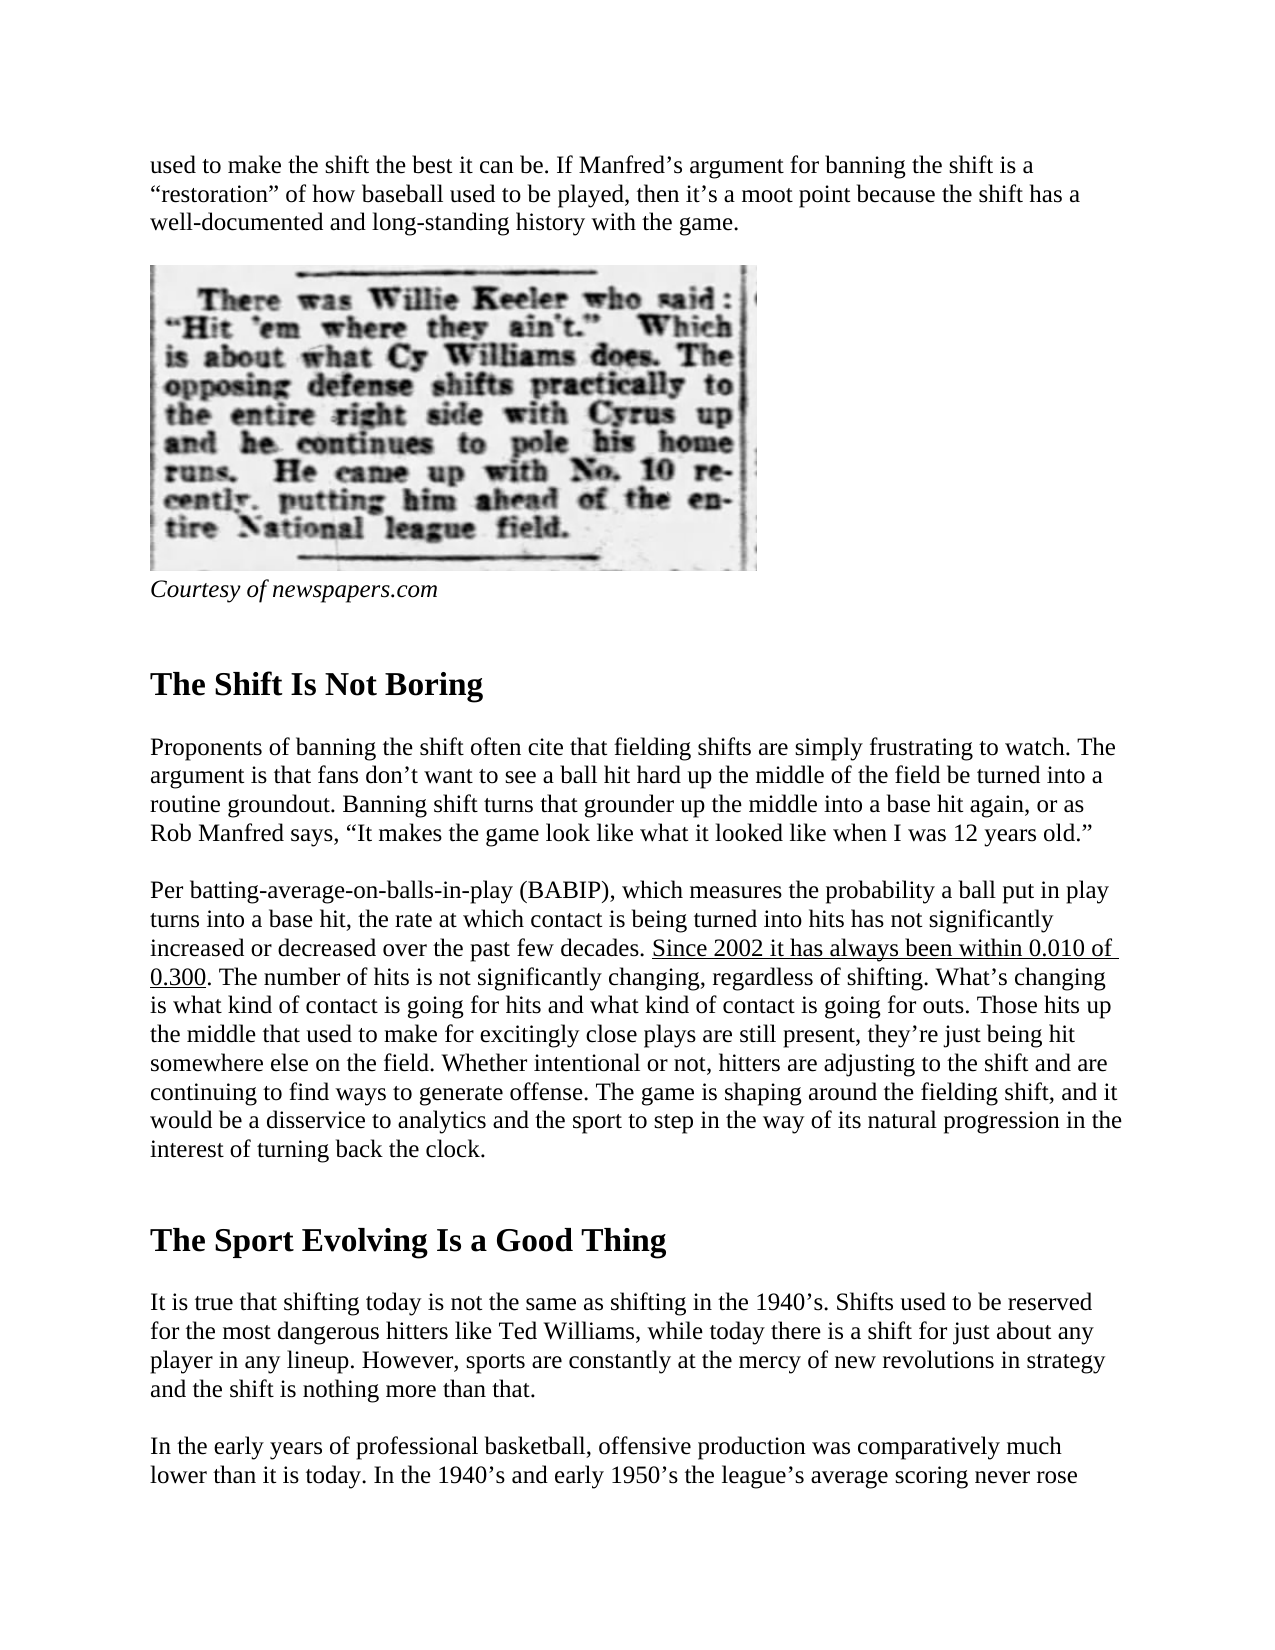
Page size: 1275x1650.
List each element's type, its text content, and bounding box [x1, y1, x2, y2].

text The Sport Evolving Is a Good Thing [150, 1220, 1125, 1259]
text Courtesy of newspapers.com [150, 574, 1125, 603]
picture [150, 265, 757, 571]
text Per batting-average-on-balls-in-play (BABIP), which measures the probability a ball put in play turns into a base hit, the rate at which contact is being turned into hits has not significantly increased or decreased over the past few decades. Since 2002 it has always been within 0.010 of 0.300. The number of hits is not significantly changing, regardless of shifting. What’s changing is what kind of contact is going for hits and what kind of contact is going for outs. Those hits up the middle that used to make for excitingly close plays are still present, they’re just being hit somewhere else on the field. Whether intentional or not, hitters are adjusting to the shift and are continuing to find ways to generate offense. The game is shaping around the fielding shift, and it would be a disservice to analytics and the sport to step in the way of its natural progression in the interest of turning back the clock. [150, 875, 1125, 1163]
text The Shift Is Not Boring [150, 664, 1125, 703]
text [150, 150, 1125, 236]
text Proponents of banning the shift often cite that fielding shifts are simply frustrating to watch. The argument is that fans don’t want to see a ball hit hard up the middle of the field be turned into a routine groundout. Banning shift turns that grounder up the middle into a base hit again, or as Rob Manfred says, “It makes the game look like what it looked like when I was 12 years old.” [150, 732, 1125, 847]
text It is true that shifting today is not the same as shifting in the 1940’s. Shifts used to be reserved for the most dangerous hitters like Ted Williams, while today there is a shift for just about any player in any lineup. However, sports are constantly at the mercy of new revolutions in strategy and the shift is nothing more than that. [150, 1287, 1125, 1402]
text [150, 1431, 1125, 1489]
